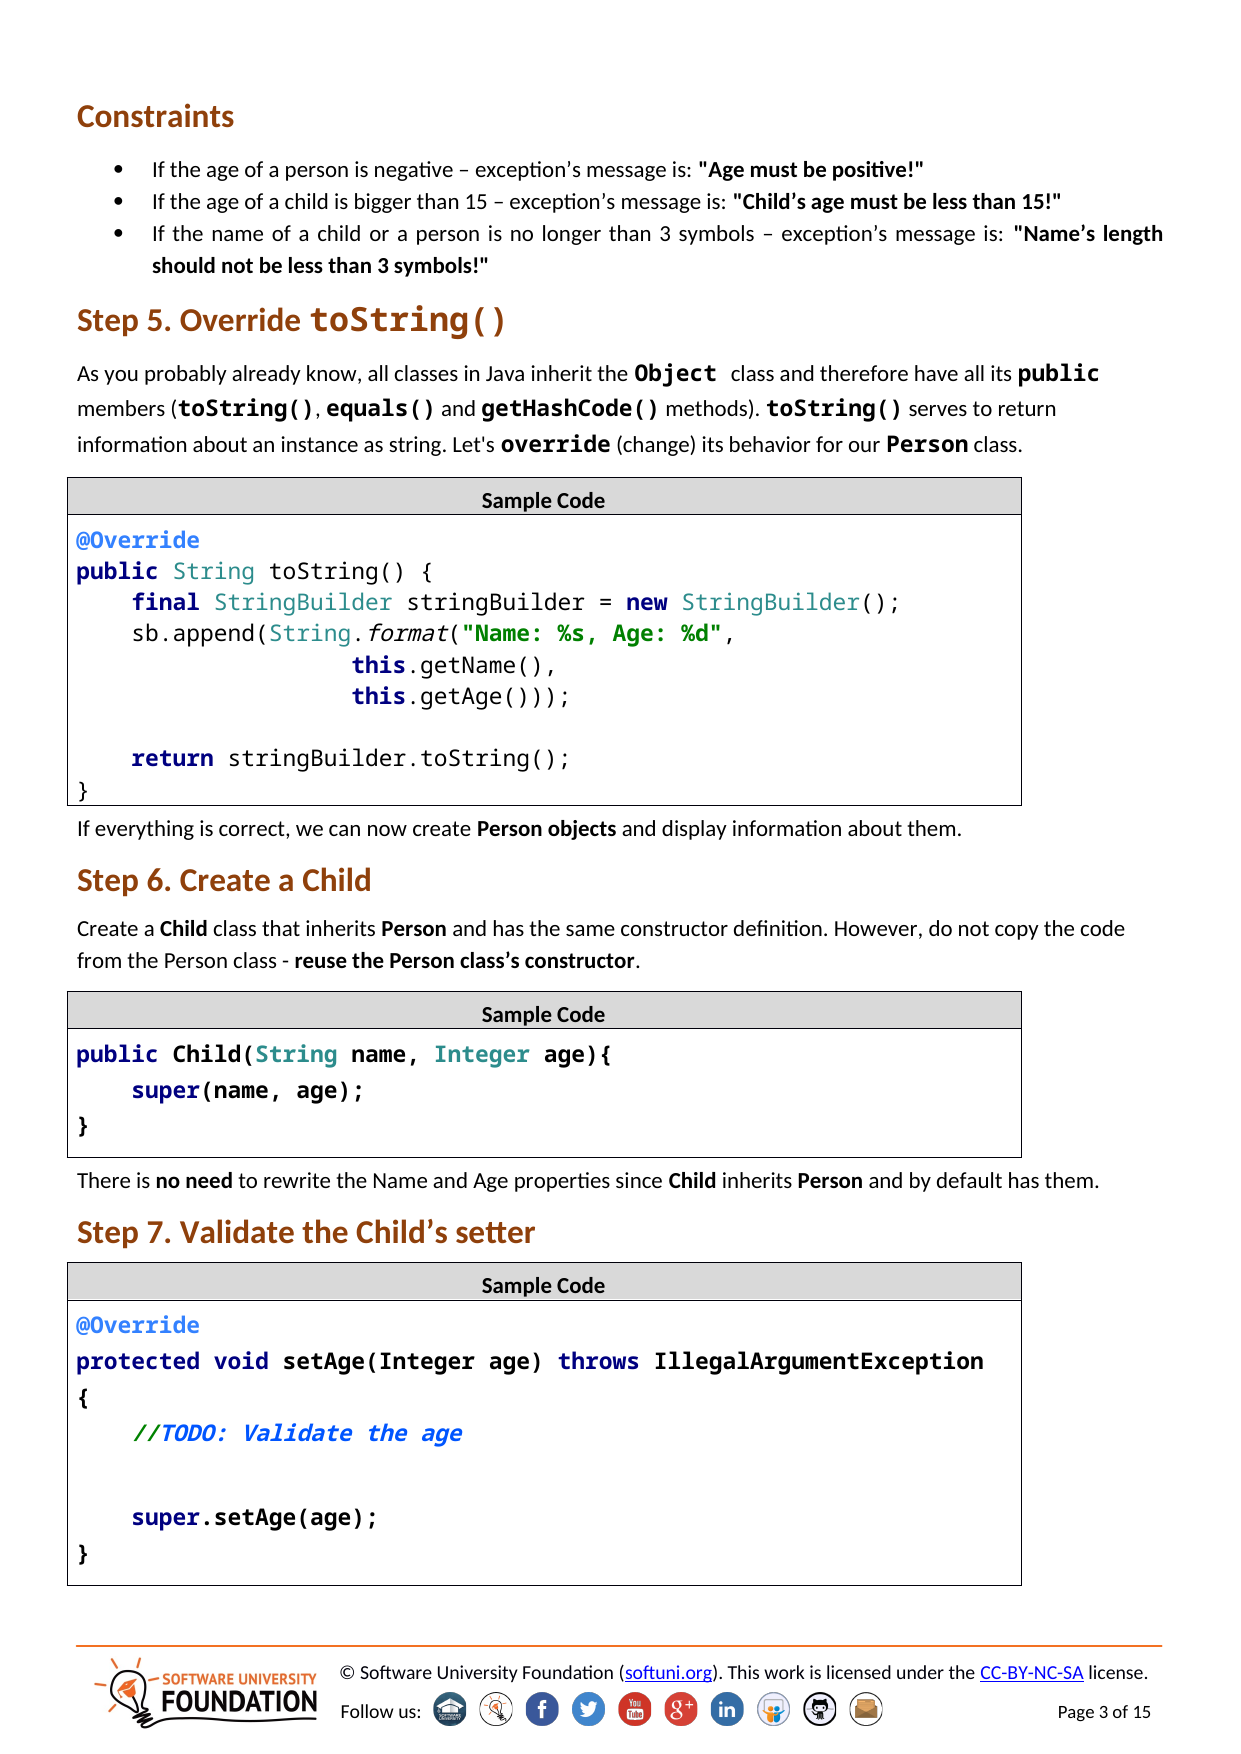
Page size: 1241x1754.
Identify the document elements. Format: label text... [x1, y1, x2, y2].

list If the age of a person is negative – exception’s message is: "Age must be positive!" [114, 155, 1163, 183]
list If the name of a child or a person is no longer than 3 symbols – exception’s message is: "Name’s length should not be less than 3 symbols!" [114, 219, 1163, 279]
table_cell @Override protected void setAge(Integer age) throws IllegalArgumentException { //TODO: Validate the age super.setAge(age); } [68, 1301, 1021, 1584]
subtitle Step 7. Validate the Child’s setter [77, 1211, 1163, 1252]
text If everything is correct, we can now create Person objects and display information about them. [77, 814, 1163, 842]
text Create a Child class that inherits Person and has the same constructor definition. However, do not copy the code from the Person class - reuse the Person class’s constructor. [77, 914, 1163, 974]
picture [433, 1692, 467, 1726]
text As you probably already know, all classes in Java inherit the Object class and therefore have all its public members (toString(), equals() and getHashCode() methods). toString() serves to return information about an instance as string. Let's override (change) its behavior for our Person class. [77, 356, 1163, 459]
picture [93, 1656, 317, 1729]
table_cell @Override public String toString() { final StringBuilder stringBuilder = new StringBuilder(); sb.append(String.format("Name: %s, Age: %d", this.getName(), this.getAge())); return stringBuilder.toString(); } [68, 515, 1021, 805]
picture [849, 1692, 883, 1726]
picture [710, 1692, 744, 1726]
picture [757, 1692, 790, 1726]
subtitle Step 5. Override toString() [77, 296, 1163, 341]
picture [803, 1692, 837, 1726]
picture [479, 1692, 513, 1726]
subtitle Constraints [77, 95, 1163, 136]
subtitle Step 6. Create a Child [77, 859, 1163, 899]
picture [618, 1692, 652, 1726]
picture [525, 1692, 559, 1726]
table_header Sample Code [68, 992, 1021, 1028]
picture [572, 1692, 605, 1726]
text There is no need to rewrite the Name and Age properties since Child inherits Person and by default has them. [77, 1166, 1163, 1194]
picture [664, 1692, 698, 1726]
list If the age of a child is bigger than 15 – exception’s message is: "Child’s age must be less than 15!" [114, 187, 1163, 215]
table_cell public Child(String name, Integer age){ super(name, age); } [68, 1029, 1021, 1157]
table_header Sample Code [68, 1263, 1021, 1299]
table_header Sample Code [68, 478, 1021, 514]
